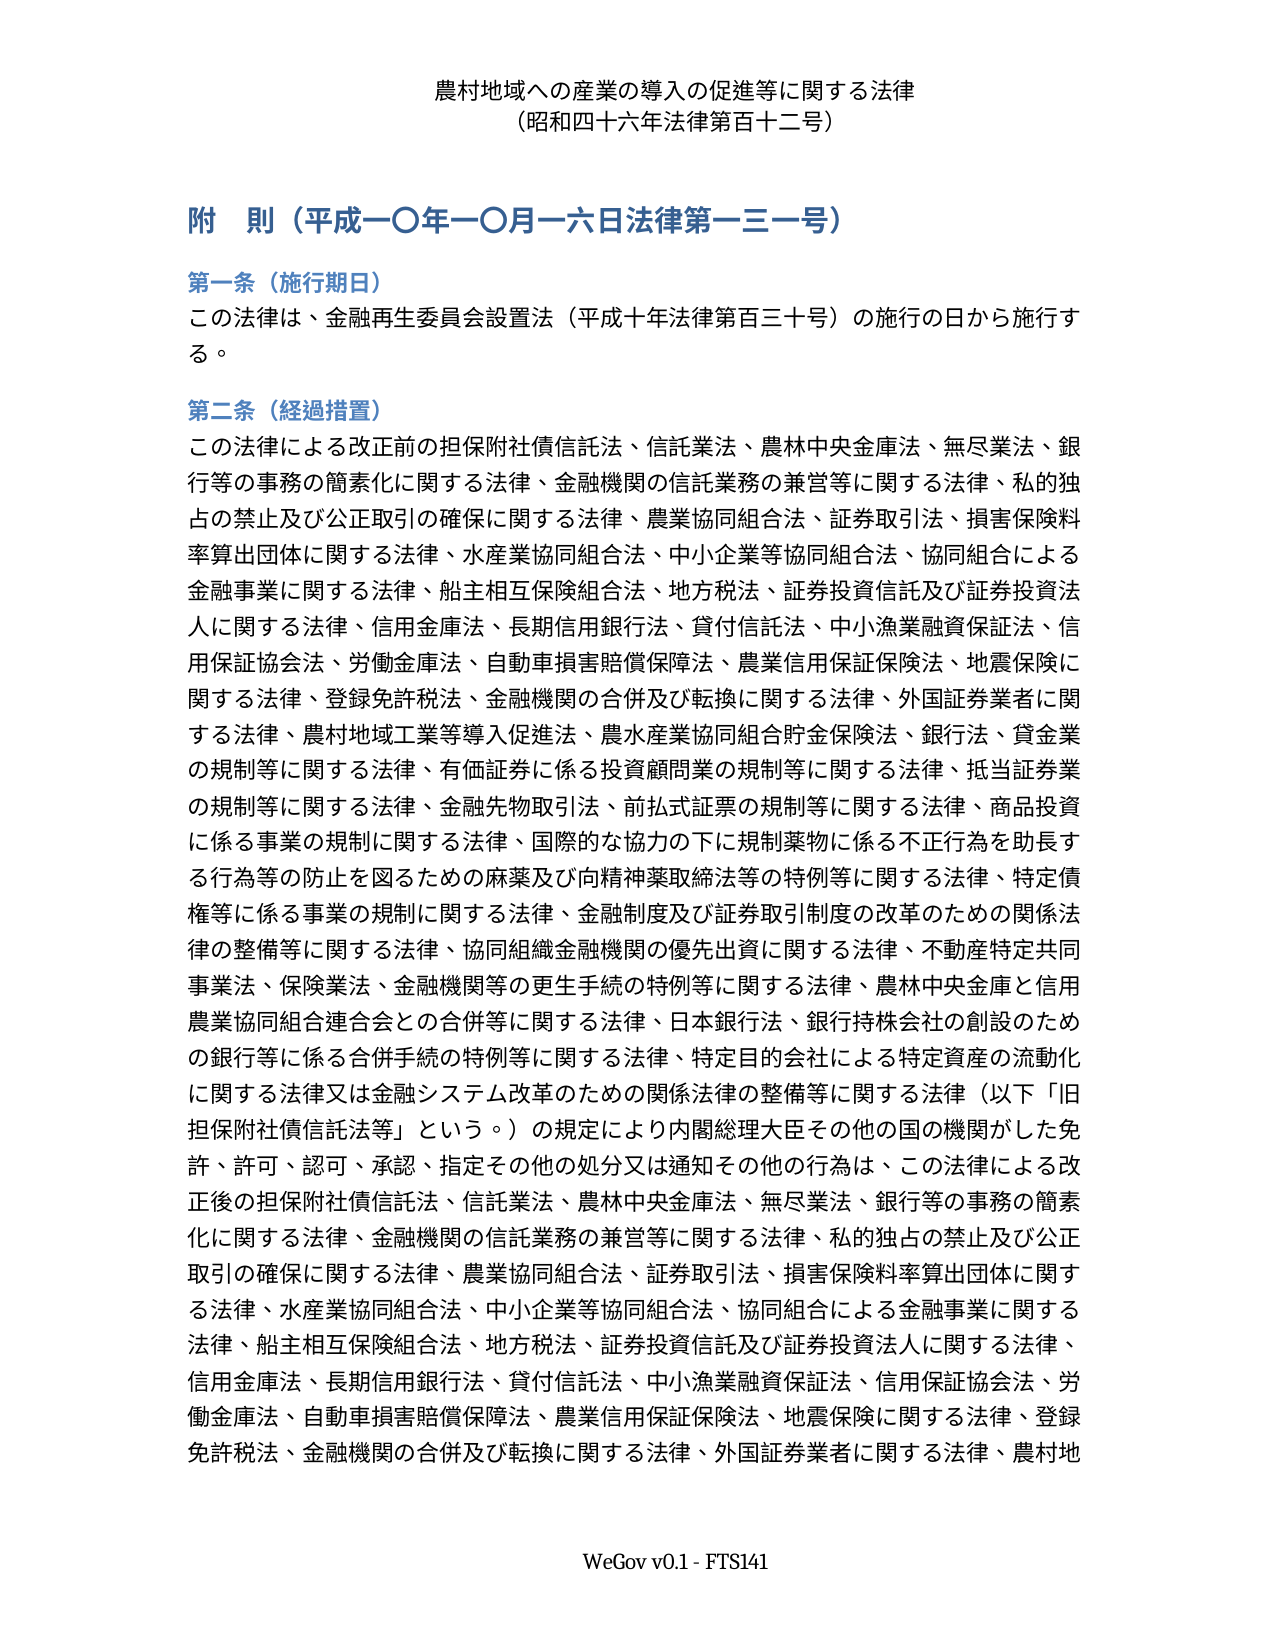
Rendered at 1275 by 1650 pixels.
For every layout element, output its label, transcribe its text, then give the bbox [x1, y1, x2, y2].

subtitle 第一条（施行期日） [187, 266, 1087, 298]
text この法律は、金融再生委員会設置法（平成十年法律第百三十号）の施行の日から施行する。 [187, 302, 1087, 369]
subtitle 附 則（平成一〇年一〇月一六日法律第一三一号） [187, 200, 1087, 240]
subtitle 第二条（経過措置） [187, 395, 1087, 426]
